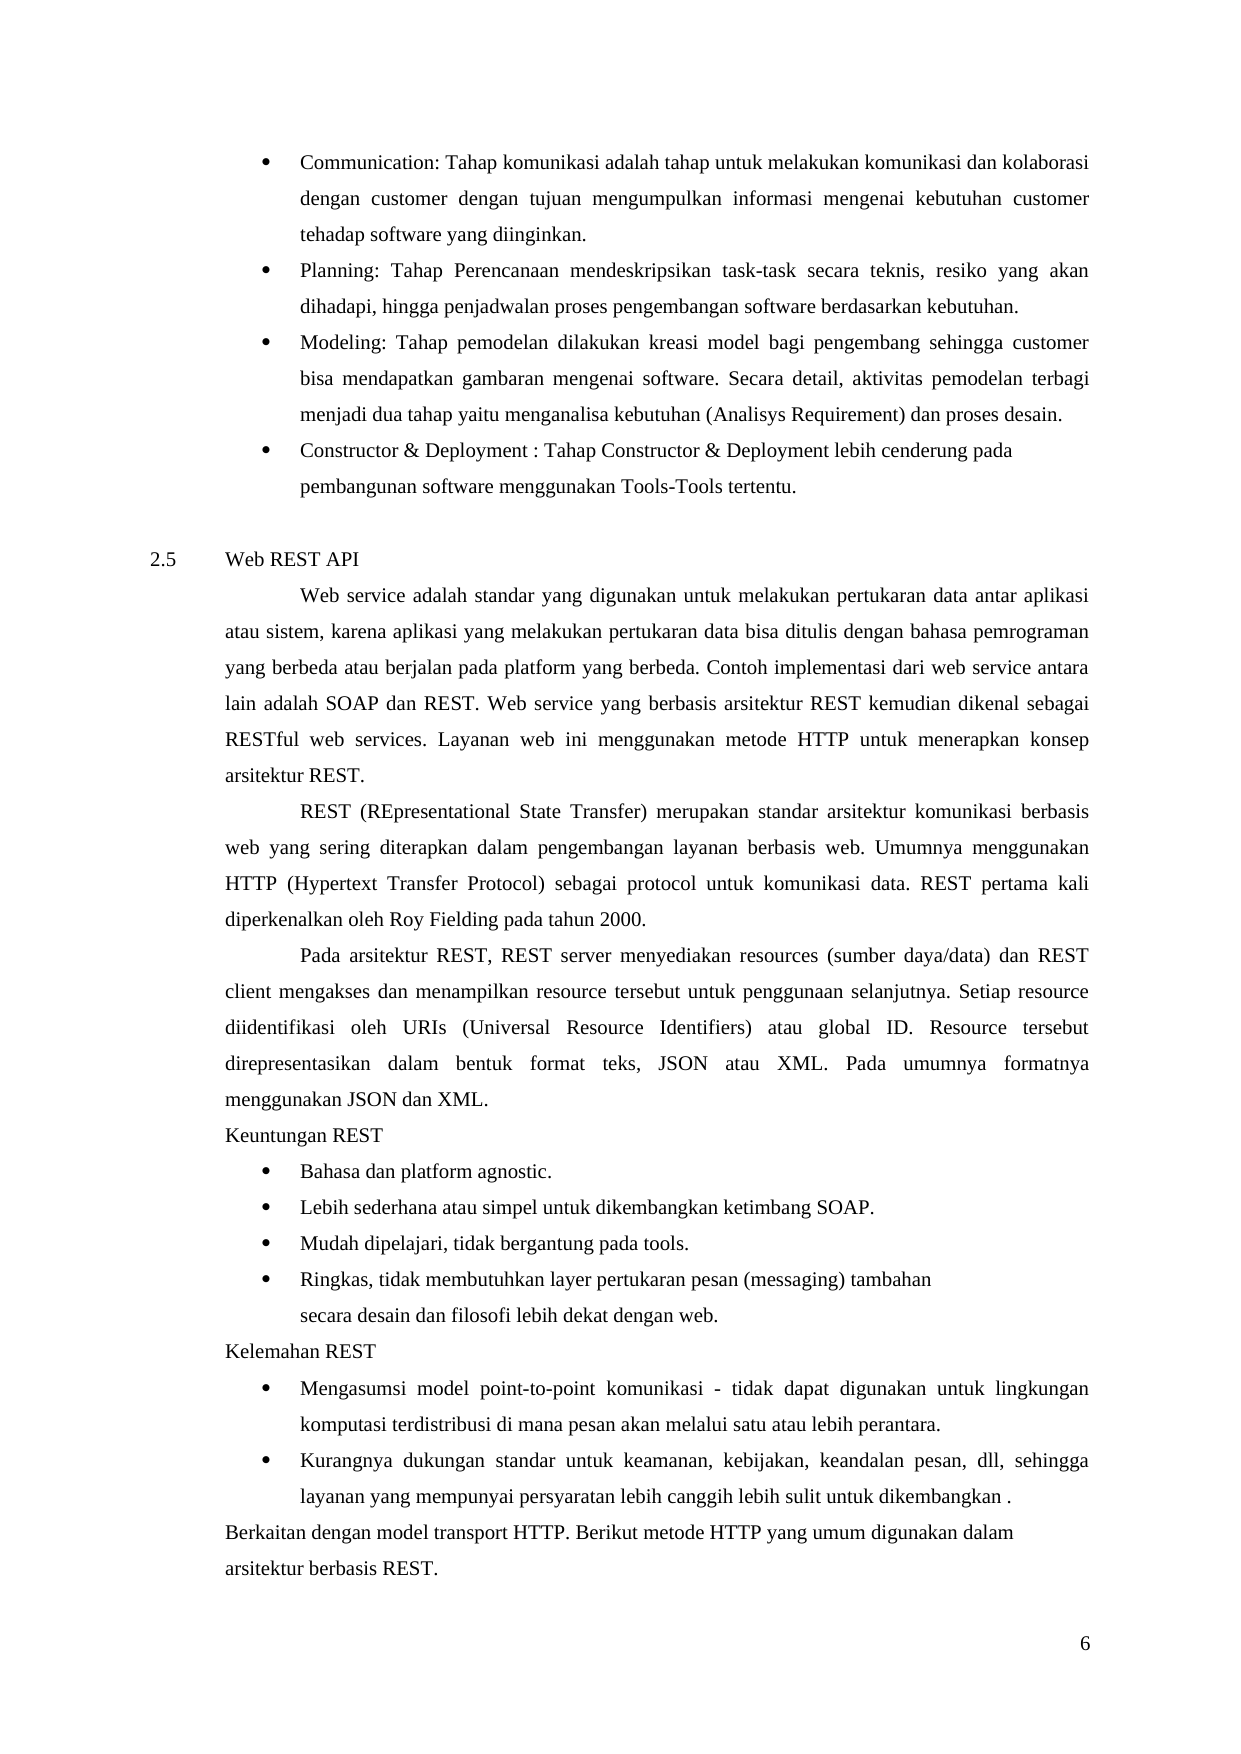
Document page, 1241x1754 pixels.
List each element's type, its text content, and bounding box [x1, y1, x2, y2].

list Constructor & Deployment : Tahap Constructor & Deployment lebih cenderung pada pembangunan software menggunakan Tools-Tools tertentu. [262, 438, 1090, 498]
list secara desain dan filosofi lebih dekat dengan web. [225, 1303, 1090, 1327]
text Keuntungan REST [225, 1123, 1090, 1147]
list Lebih sederhana atau simpel untuk dikembangkan ketimbang SOAP. [262, 1195, 1090, 1219]
list Mengasumsi model point-to-point komunikasi - tidak dapat digunakan untuk lingkungan komputasi terdistribusi di mana pesan akan melalui satu atau lebih perantara. [262, 1375, 1090, 1436]
text Kelemahan REST [225, 1339, 1090, 1363]
list REST (REpresentational State Transfer) merupakan standar arsitektur komunikasi berbasis web yang sering diterapkan dalam pengembangan layanan berbasis web. Umumnya menggunakan HTTP (Hypertext Transfer Protocol) sebagai protocol untuk komunikasi data. REST pertama kali diperkenalkan oleh Roy Fielding pada tahun 2000. [225, 799, 1090, 931]
list Web service adalah standar yang digunakan untuk melakukan pertukaran data antar aplikasi atau sistem, karena aplikasi yang melakukan pertukaran data bisa ditulis dengan bahasa pemrograman yang berbeda atau berjalan pada platform yang berbeda. Contoh implementasi dari web service antara lain adalah SOAP dan REST. Web service yang berbasis arsitektur REST kemudian dikenal sebagai RESTful web services. Layanan web ini menggunakan metode HTTP untuk menerapkan konsep arsitektur REST. [225, 582, 1090, 787]
list Kurangnya dukungan standar untuk keamanan, kebijakan, keandalan pesan, dll, sehingga layanan yang mempunyai persyaratan lebih canggih lebih sulit untuk dikembangkan . [262, 1447, 1090, 1508]
list Planning: Tahap Perencanaan mendeskripsikan task-task secara teknis, resiko yang akan dihadapi, hingga penjadwalan proses pengembangan software berdasarkan kebutuhan. [262, 258, 1090, 318]
text Berkaitan dengan model transport HTTP. Berikut metode HTTP yang umum digunakan dalam arsitektur berbasis REST. [225, 1519, 1090, 1580]
list Communication: Tahap komunikasi adalah tahap untuk melakukan komunikasi dan kolaborasi dengan customer dengan tujuan mengumpulkan informasi mengenai kebutuhan customer tehadap software yang diinginkan. [262, 150, 1090, 246]
list Bahasa dan platform agnostic. [262, 1159, 1090, 1183]
list Mudah dipelajari, tidak bergantung pada tools. [262, 1231, 1090, 1255]
list Pada arsitektur REST, REST server menyediakan resources (sumber daya/data) dan REST client mengakses dan menampilkan resource tersebut untuk penggunaan selanjutnya. Setiap resource diidentifikasi oleh URIs (Universal Resource Identifiers) atau global ID. Resource tersebut direpresentasikan dalam bentuk format teks, JSON atau XML. Pada umumnya formatnya menggunakan JSON dan XML. [225, 943, 1090, 1111]
list Web REST API [150, 546, 1090, 571]
list Ringkas, tidak membutuhkan layer pertukaran pesan (messaging) tambahan [262, 1267, 1090, 1291]
list Modeling: Tahap pemodelan dilakukan kreasi model bagi pengembang sehingga customer bisa mendapatkan gambaran mengenai software. Secara detail, aktivitas pemodelan terbagi menjadi dua tahap yaitu menganalisa kebutuhan (Analisys Requirement) dan proses desain. [262, 330, 1090, 426]
